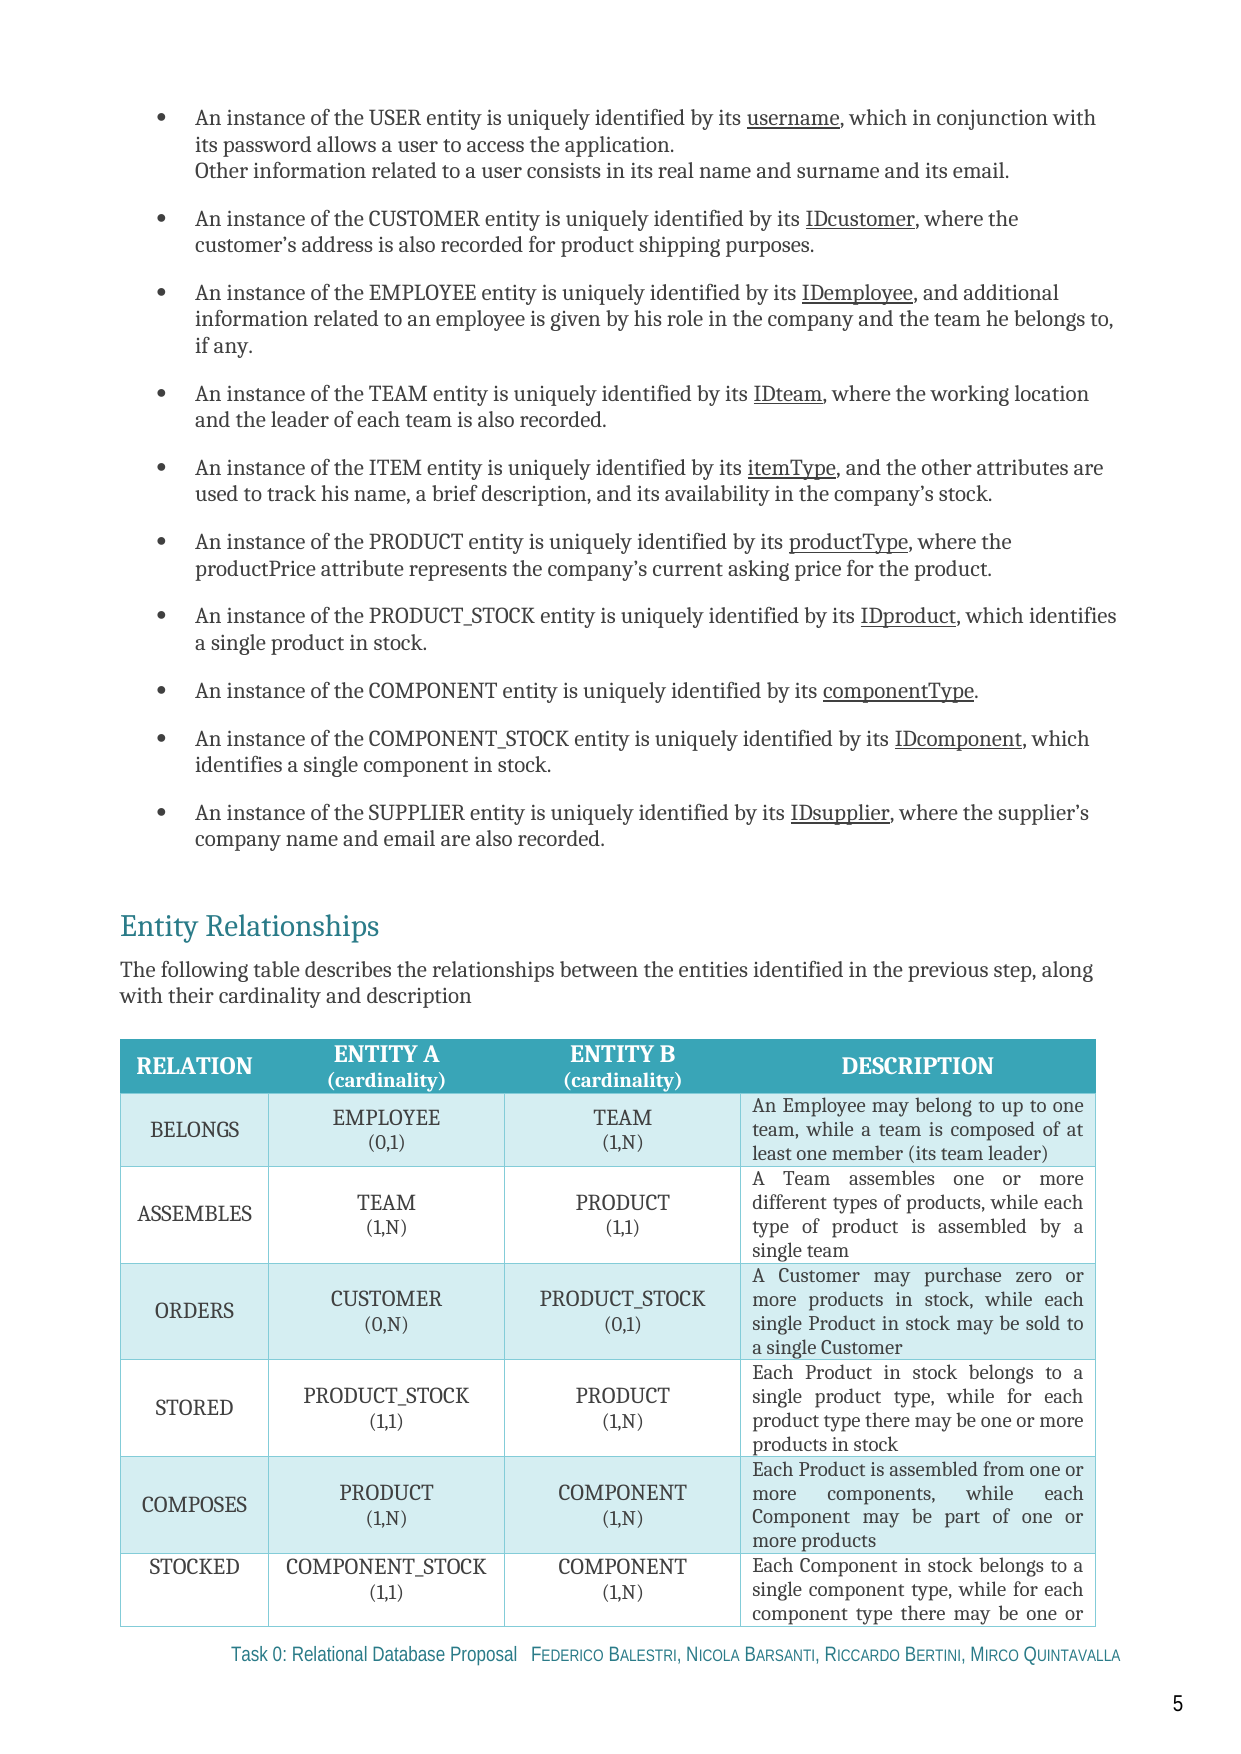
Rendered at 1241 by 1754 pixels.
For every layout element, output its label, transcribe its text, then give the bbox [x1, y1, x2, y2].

list An instance of the SUPPLIER entity is uniquely identified by its IDsupplier, where the supplier’s company name and email are also recorded. [157, 800, 1120, 852]
table_header DESCRIPTION [741, 1040, 1095, 1093]
table_cell COMPONENT (1,N) [505, 1457, 740, 1553]
table_cell TEAM (1,N) [505, 1094, 740, 1166]
list An instance of the ITEM entity is uniquely identified by its itemType, and the other attributes are used to track his name, a brief description, and its availability in the company’s stock. [157, 455, 1120, 507]
table_header ENTITY A (cardinality) [269, 1040, 504, 1093]
table_cell Each Product is assembled from one or more components, while each Component may be part of one or more products [741, 1457, 1095, 1553]
text The following table describes the relationships between the entities identified in the previous step, along with their cardinality and description [120, 957, 1120, 1010]
table_cell A Team assembles one or more different types of products, while each type of product is assembled by a single team [741, 1167, 1095, 1262]
list An instance of the CUSTOMER entity is uniquely identified by its IDcustomer, where the customer’s address is also recorded for product shipping purposes. [157, 206, 1120, 258]
table_cell PRODUCT (1,N) [505, 1360, 740, 1456]
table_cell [741, 1554, 1095, 1626]
table_cell An Employee may belong to up to one team, while a team is composed of at least one member (its team leader) [741, 1094, 1095, 1166]
list An instance of the TEAM entity is uniquely identified by its IDteam, where the working location and the leader of each team is also recorded. [157, 381, 1120, 433]
table_cell A Customer may purchase zero or more products in stock, while each single Product in stock may be sold to a single Customer [741, 1264, 1095, 1359]
list An instance of the COMPONENT entity is uniquely identified by its componentType. [157, 678, 1120, 704]
table_header RELATION [121, 1040, 268, 1093]
table_header ENTITY B (cardinality) [505, 1040, 740, 1093]
list An instance of the PRODUCT entity is uniquely identified by its productType, where the productPrice attribute represents the company’s current asking price for the product. [157, 529, 1120, 582]
table_cell PRODUCT (1,N) [269, 1457, 504, 1553]
list An instance of the USER entity is uniquely identified by its username, which in conjunction with its password allows a user to access the application. Other information related to a user consists in its real name and surname and its email. [157, 105, 1120, 184]
table_cell EMPLOYEE (0,1) [269, 1094, 504, 1166]
table_cell BELONGS [121, 1094, 268, 1166]
table_cell Each Product in stock belongs to a single product type, while for each product type there may be one or more products in stock [741, 1360, 1095, 1456]
table_cell ORDERS [121, 1264, 268, 1359]
table_cell PRODUCT_STOCK (1,1) [269, 1360, 504, 1456]
list An instance of the COMPONENT_STOCK entity is uniquely identified by its IDcomponent, which identifies a single component in stock. [157, 726, 1120, 778]
table_cell STOCKED [121, 1554, 268, 1626]
table_cell CUSTOMER (0,N) [269, 1264, 504, 1359]
table_cell PRODUCT_STOCK (0,1) [505, 1264, 740, 1359]
table_cell COMPONENT (1,N) [505, 1554, 740, 1626]
table_cell ASSEMBLES [121, 1167, 268, 1262]
table_cell PRODUCT (1,1) [505, 1167, 740, 1262]
table_cell STORED [121, 1360, 268, 1456]
text Entity Relationships [120, 908, 1120, 944]
list An instance of the EMPLOYEE entity is uniquely identified by its IDemployee, and additional information related to an employee is given by his role in the company and the team he belongs to, if any. [157, 280, 1120, 359]
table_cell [269, 1554, 504, 1626]
list An instance of the PRODUCT_STOCK entity is uniquely identified by its IDproduct, which identifies a single product in stock. [157, 603, 1120, 656]
table_cell TEAM (1,N) [269, 1167, 504, 1262]
table_cell COMPOSES [121, 1457, 268, 1553]
